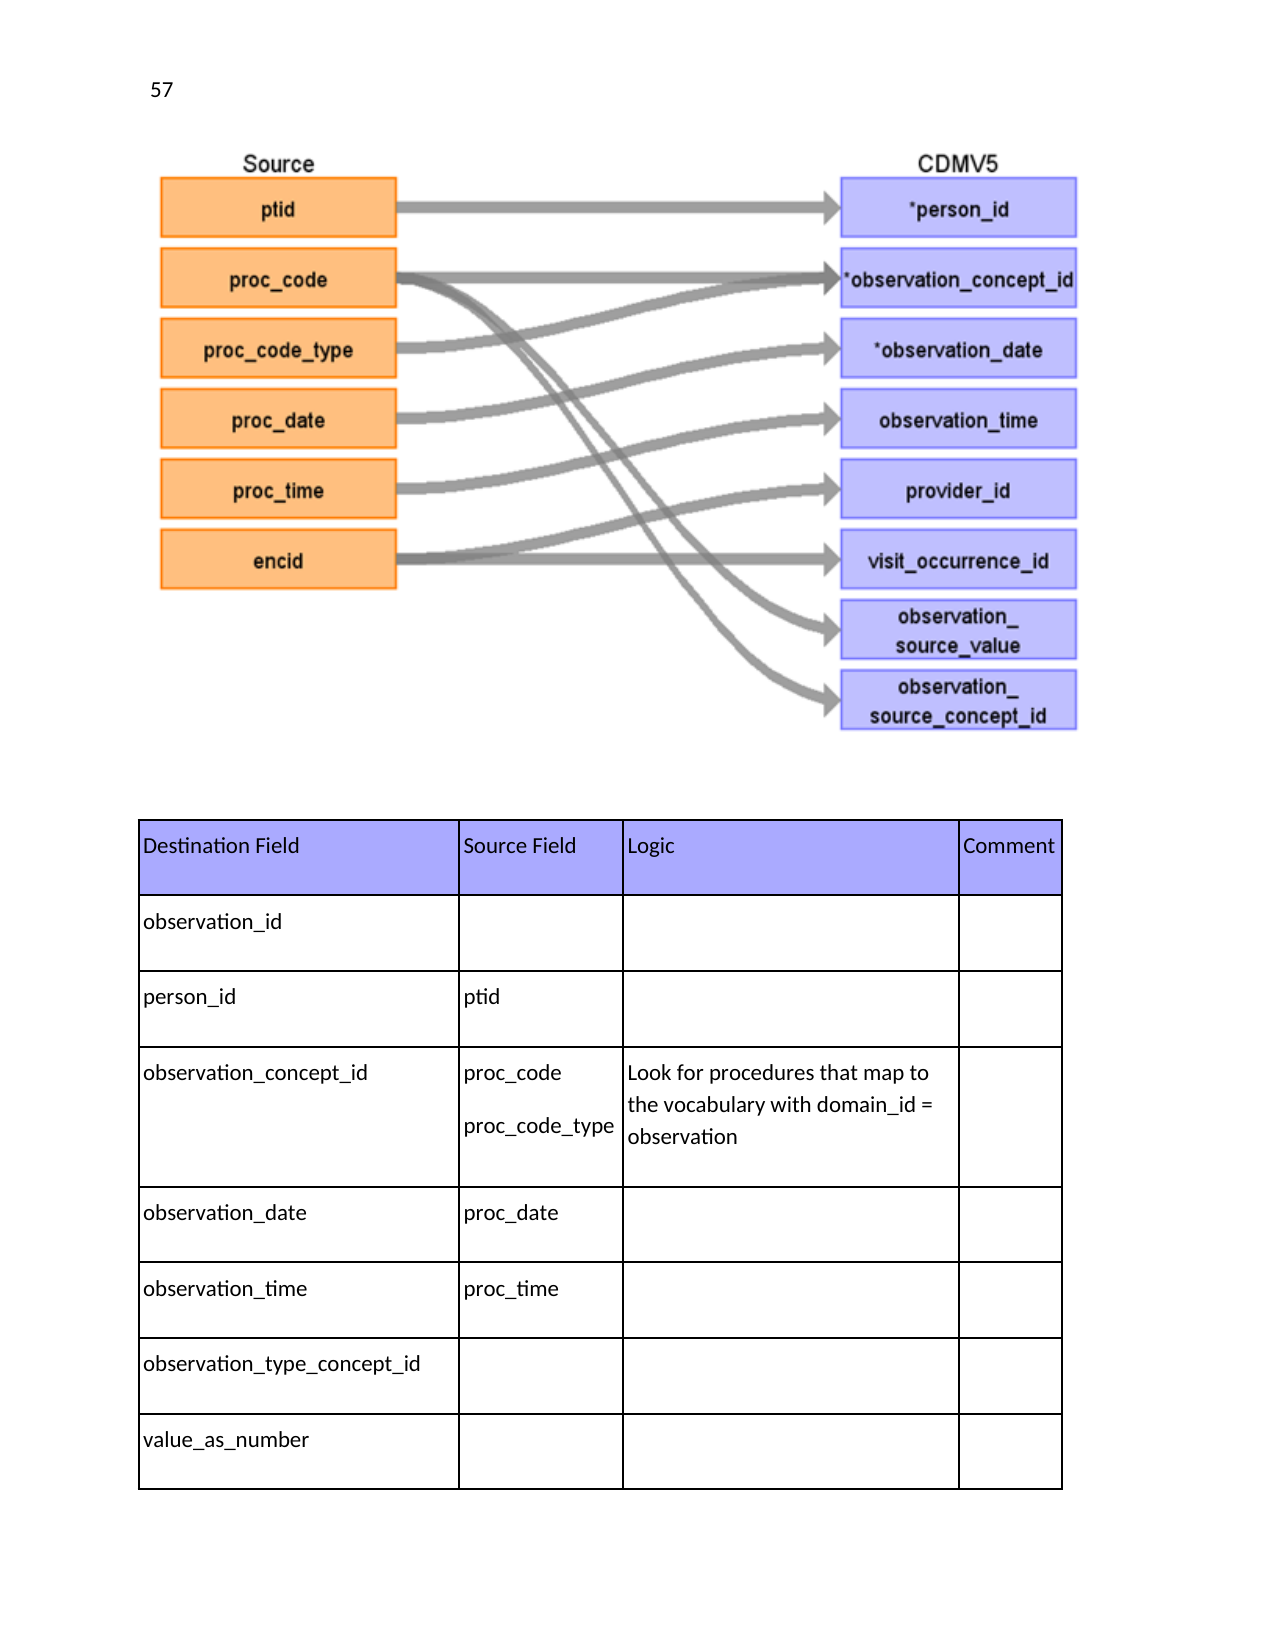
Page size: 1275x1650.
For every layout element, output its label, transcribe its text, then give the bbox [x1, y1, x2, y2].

table_cell [960, 1339, 1061, 1412]
table_cell observation_date [140, 1188, 458, 1261]
table_cell Look for procedures that map to the vocabulary with domain_id = observation [624, 1048, 958, 1186]
picture [150, 150, 1088, 741]
table_header Destination Field [140, 821, 458, 894]
table_cell ptid [460, 972, 622, 1046]
table_cell [624, 1339, 958, 1412]
table_cell [460, 1415, 622, 1488]
table_cell [960, 972, 1061, 1046]
table_cell [960, 1048, 1061, 1186]
table_cell [624, 1188, 958, 1261]
table_cell proc_code proc_code_type [460, 1048, 622, 1186]
table_cell [624, 1263, 958, 1337]
table_cell [960, 1263, 1061, 1337]
table_cell [960, 896, 1061, 970]
table_header Logic [624, 821, 958, 894]
table_cell observation_type_concept_id [140, 1339, 458, 1412]
table_cell proc_time [460, 1263, 622, 1337]
table_cell proc_date [460, 1188, 622, 1261]
table_header Comment [960, 821, 1061, 894]
table_cell [624, 972, 958, 1046]
table_cell [960, 1415, 1061, 1488]
table_cell [960, 1188, 1061, 1261]
table_cell person_id [140, 972, 458, 1046]
table_cell value_as_number [140, 1415, 458, 1488]
table_cell observation_time [140, 1263, 458, 1337]
table_header Source Field [460, 821, 622, 894]
table_cell [624, 1415, 958, 1488]
table_cell [460, 1339, 622, 1412]
table_cell [624, 896, 958, 970]
table_cell observation_concept_id [140, 1048, 458, 1186]
table_cell [460, 896, 622, 970]
table_cell observation_id [140, 896, 458, 970]
